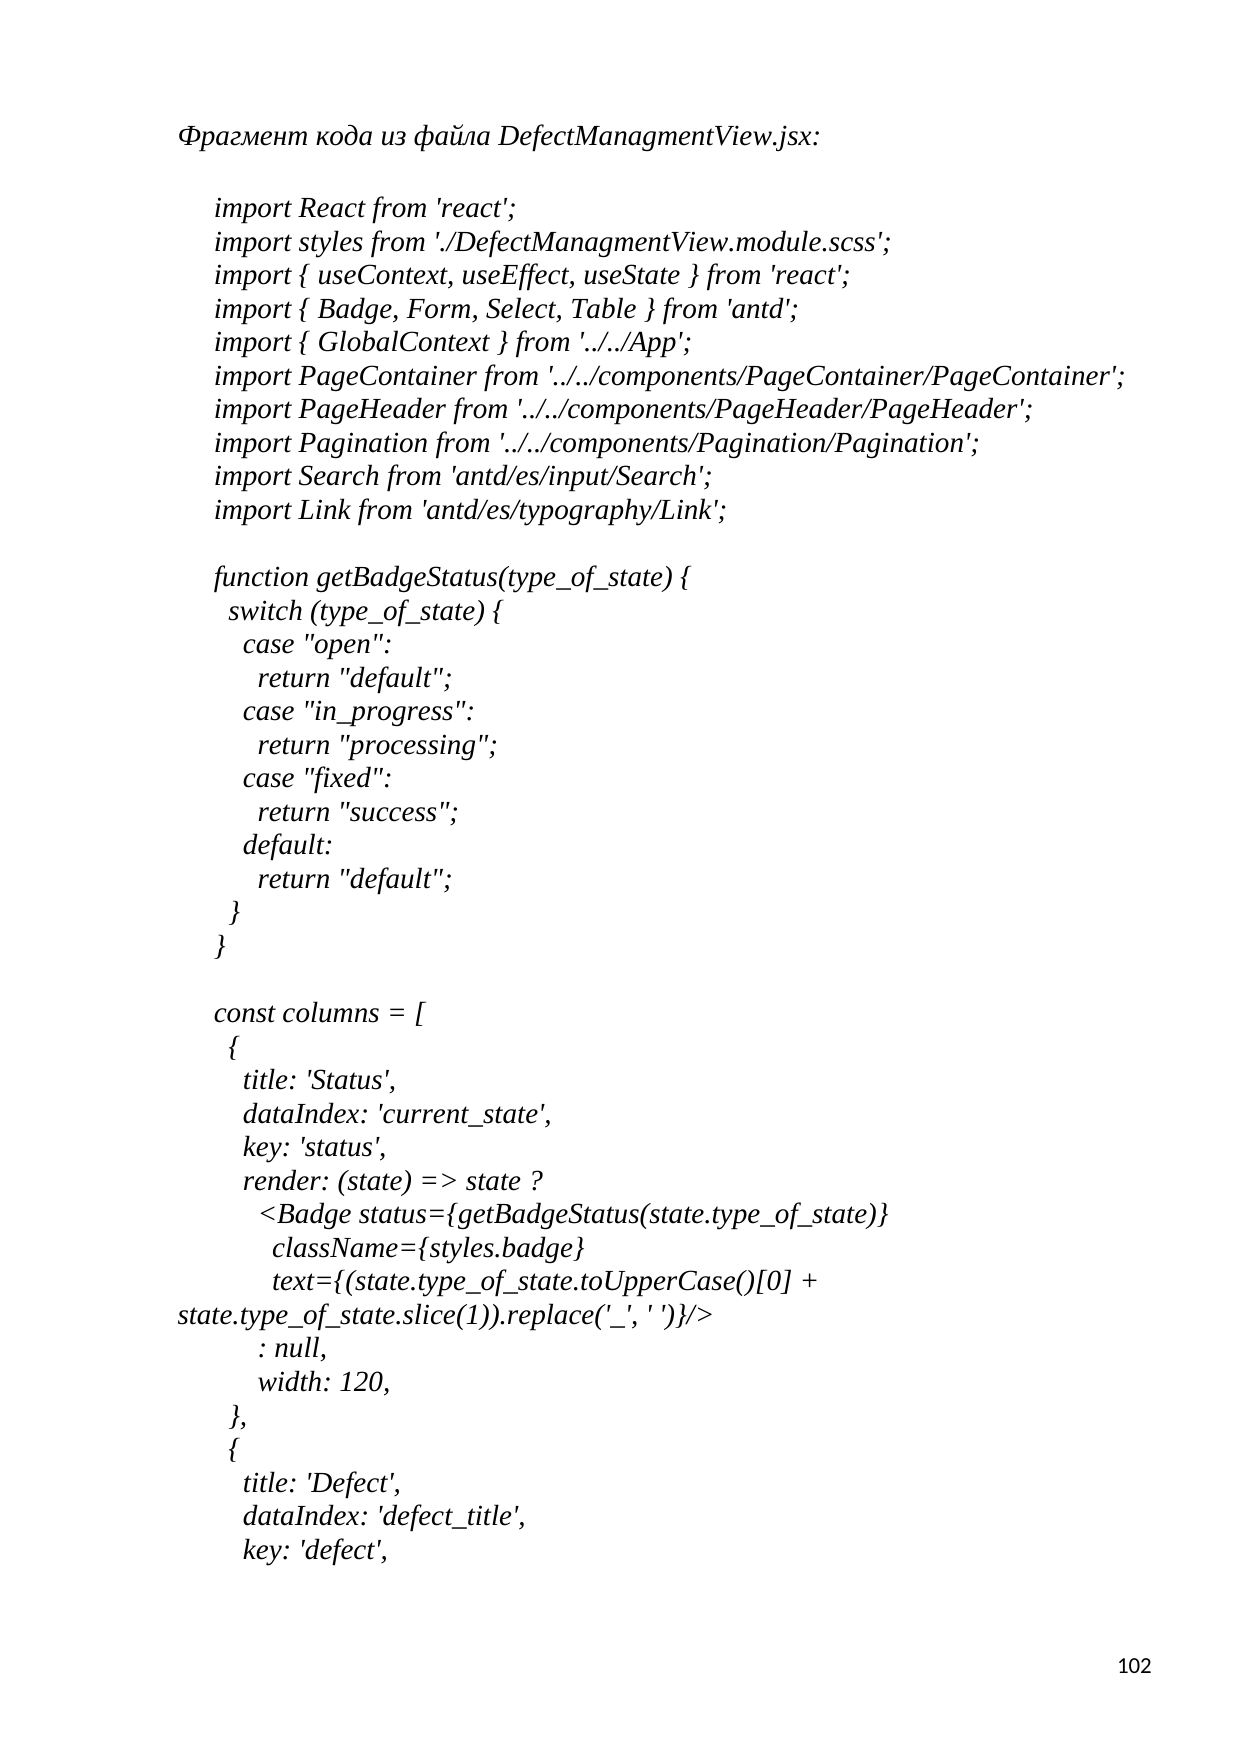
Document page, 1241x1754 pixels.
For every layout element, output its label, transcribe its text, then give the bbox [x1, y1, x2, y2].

text case "fixed": [177, 760, 1152, 794]
text return "default"; [177, 660, 1152, 693]
text import Search from 'antd/es/input/Search'; [177, 458, 1152, 492]
text default: [177, 827, 1152, 861]
text import { Badge, Form, Select, Table } from 'antd'; [177, 291, 1152, 324]
text title: 'Status', [177, 1062, 1152, 1096]
text function getBadgeStatus(type_of_state) { [177, 559, 1152, 593]
text import React from 'react'; [177, 190, 1152, 224]
text width: 120, [177, 1364, 1152, 1398]
text dataIndex: 'defect_title', [177, 1498, 1152, 1532]
text return "success"; [177, 794, 1152, 827]
text render: (state) => state ? [177, 1163, 1152, 1196]
text import { GlobalContext } from '../../App'; [177, 324, 1152, 358]
text : null, [177, 1331, 1152, 1364]
text case "in_progress": [177, 693, 1152, 727]
text return "processing"; [177, 727, 1152, 760]
text key: 'status', [177, 1129, 1152, 1163]
text text={(state.type_of_state.toUpperCase()[0] + state.type_of_state.slice(1)).replace('_', ' ')}/> [177, 1263, 1152, 1331]
text Фрагмент кода из файла DefectManagmentView.jsx: [177, 118, 1152, 152]
text import PageHeader from '../../components/PageHeader/PageHeader'; [177, 391, 1152, 425]
text } [177, 894, 1152, 928]
text import Link from 'antd/es/typography/Link'; [177, 492, 1152, 526]
text import PageContainer from '../../components/PageContainer/PageContainer'; [177, 358, 1152, 391]
text switch (type_of_state) { [177, 593, 1152, 626]
text import styles from './DefectManagmentView.module.scss'; [177, 224, 1152, 257]
text dataIndex: 'current_state', [177, 1096, 1152, 1129]
text <Badge status={getBadgeStatus(state.type_of_state)} [177, 1196, 1152, 1230]
text import { useContext, useEffect, useState } from 'react'; [177, 257, 1152, 291]
text const columns = [ [177, 995, 1152, 1029]
text className={styles.badge} [177, 1230, 1152, 1263]
text key: 'defect', [177, 1532, 1152, 1565]
text title: 'Defect', [177, 1465, 1152, 1498]
text case "open": [177, 626, 1152, 660]
text { [177, 1029, 1152, 1062]
text } [177, 928, 1152, 962]
text { [177, 1431, 1152, 1465]
text return "default"; [177, 861, 1152, 894]
text import Pagination from '../../components/Pagination/Pagination'; [177, 425, 1152, 458]
text }, [177, 1398, 1152, 1431]
